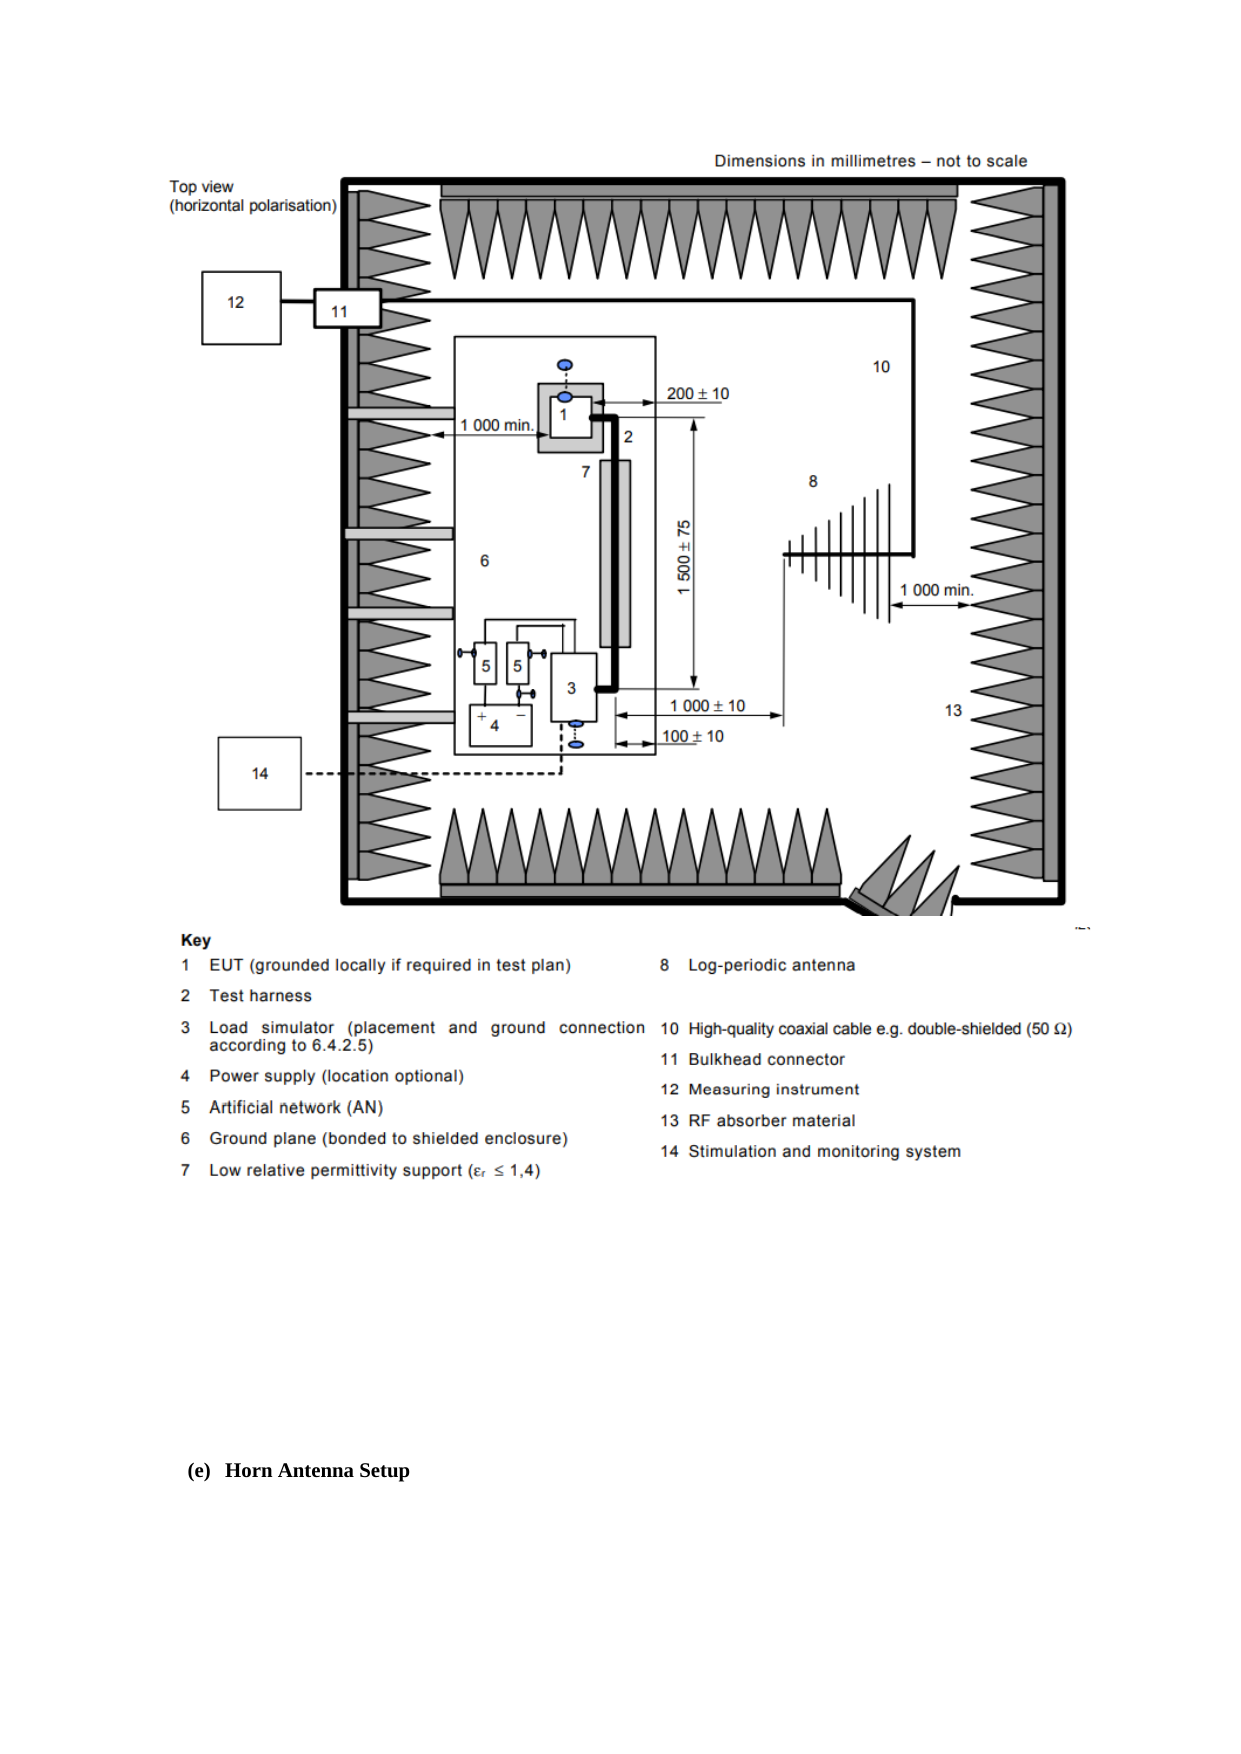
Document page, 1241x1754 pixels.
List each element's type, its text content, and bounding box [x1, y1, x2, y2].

picture [150, 150, 1091, 916]
list Horn Antenna Setup [187, 1458, 1090, 1482]
picture [150, 927, 1091, 1190]
